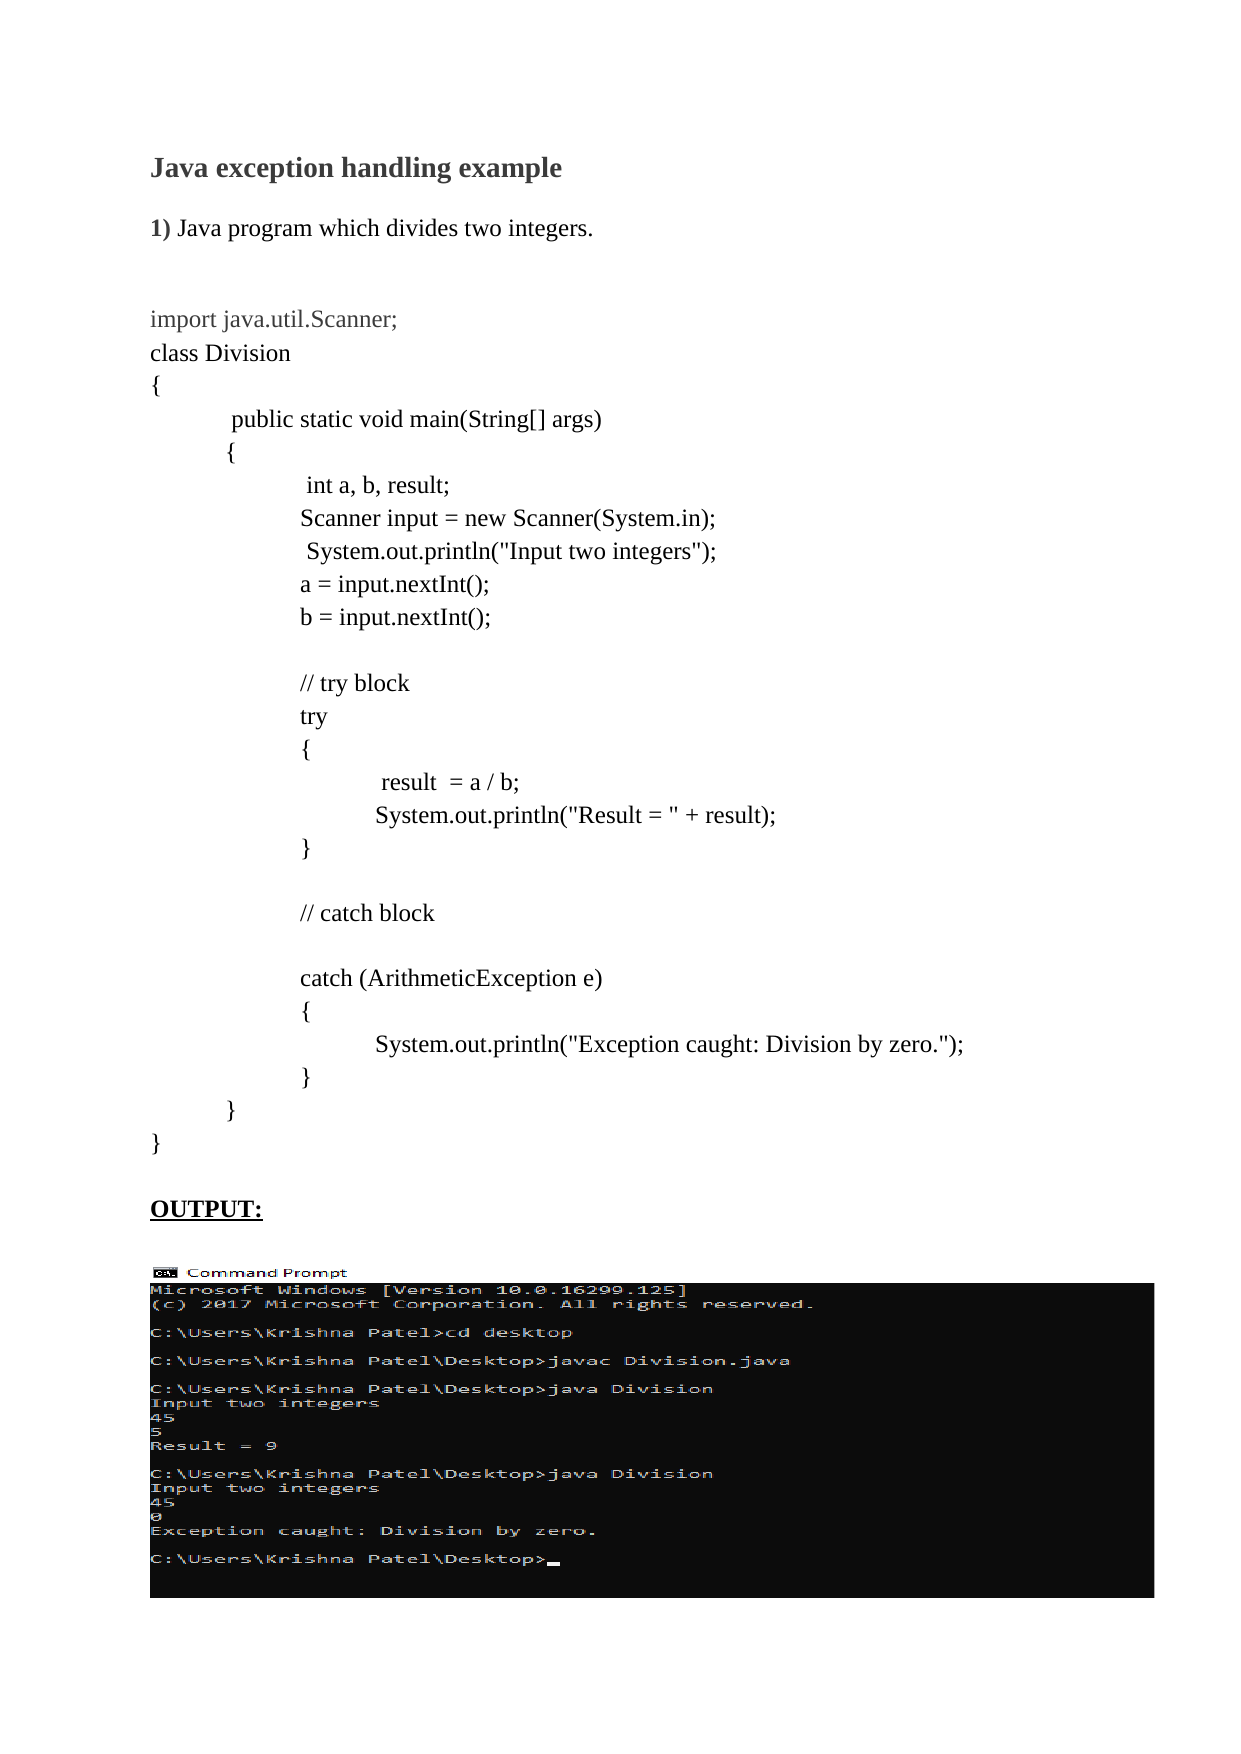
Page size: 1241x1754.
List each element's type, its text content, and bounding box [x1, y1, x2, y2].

text Scanner input = new Scanner(System.in); [225, 503, 1090, 531]
text public static void main(String[] args) [150, 404, 1090, 432]
text b = input.nextInt(); [150, 602, 1090, 631]
text { [150, 437, 1090, 465]
text catch (ArithmeticException e) [150, 963, 1090, 992]
text } [150, 1062, 1090, 1091]
text { [150, 371, 1090, 399]
text 1) Java program which divides two integers. [150, 213, 1090, 242]
text // catch block [150, 898, 1090, 927]
text { [150, 996, 1090, 1025]
text } [150, 833, 1090, 862]
text { [225, 734, 1090, 763]
text Java exception handling example [150, 150, 1090, 183]
text result = a / b; [150, 767, 1090, 796]
text System.out.println("Input two integers"); [225, 536, 1090, 564]
text } [150, 1095, 1090, 1124]
text class Division [150, 338, 1090, 366]
picture [150, 1262, 1155, 1598]
text import java.util.Scanner; [150, 304, 1090, 333]
text System.out.println("Result = " + result); [150, 800, 1090, 829]
text try [225, 701, 1090, 729]
text // try block [225, 668, 1090, 697]
text a = input.nextInt(); [150, 569, 1090, 597]
text System.out.println("Exception caught: Division by zero."); [150, 1029, 1090, 1058]
text } [150, 1128, 1090, 1157]
text int a, b, result; [225, 470, 1090, 498]
text OUTPUT: [150, 1194, 1090, 1223]
